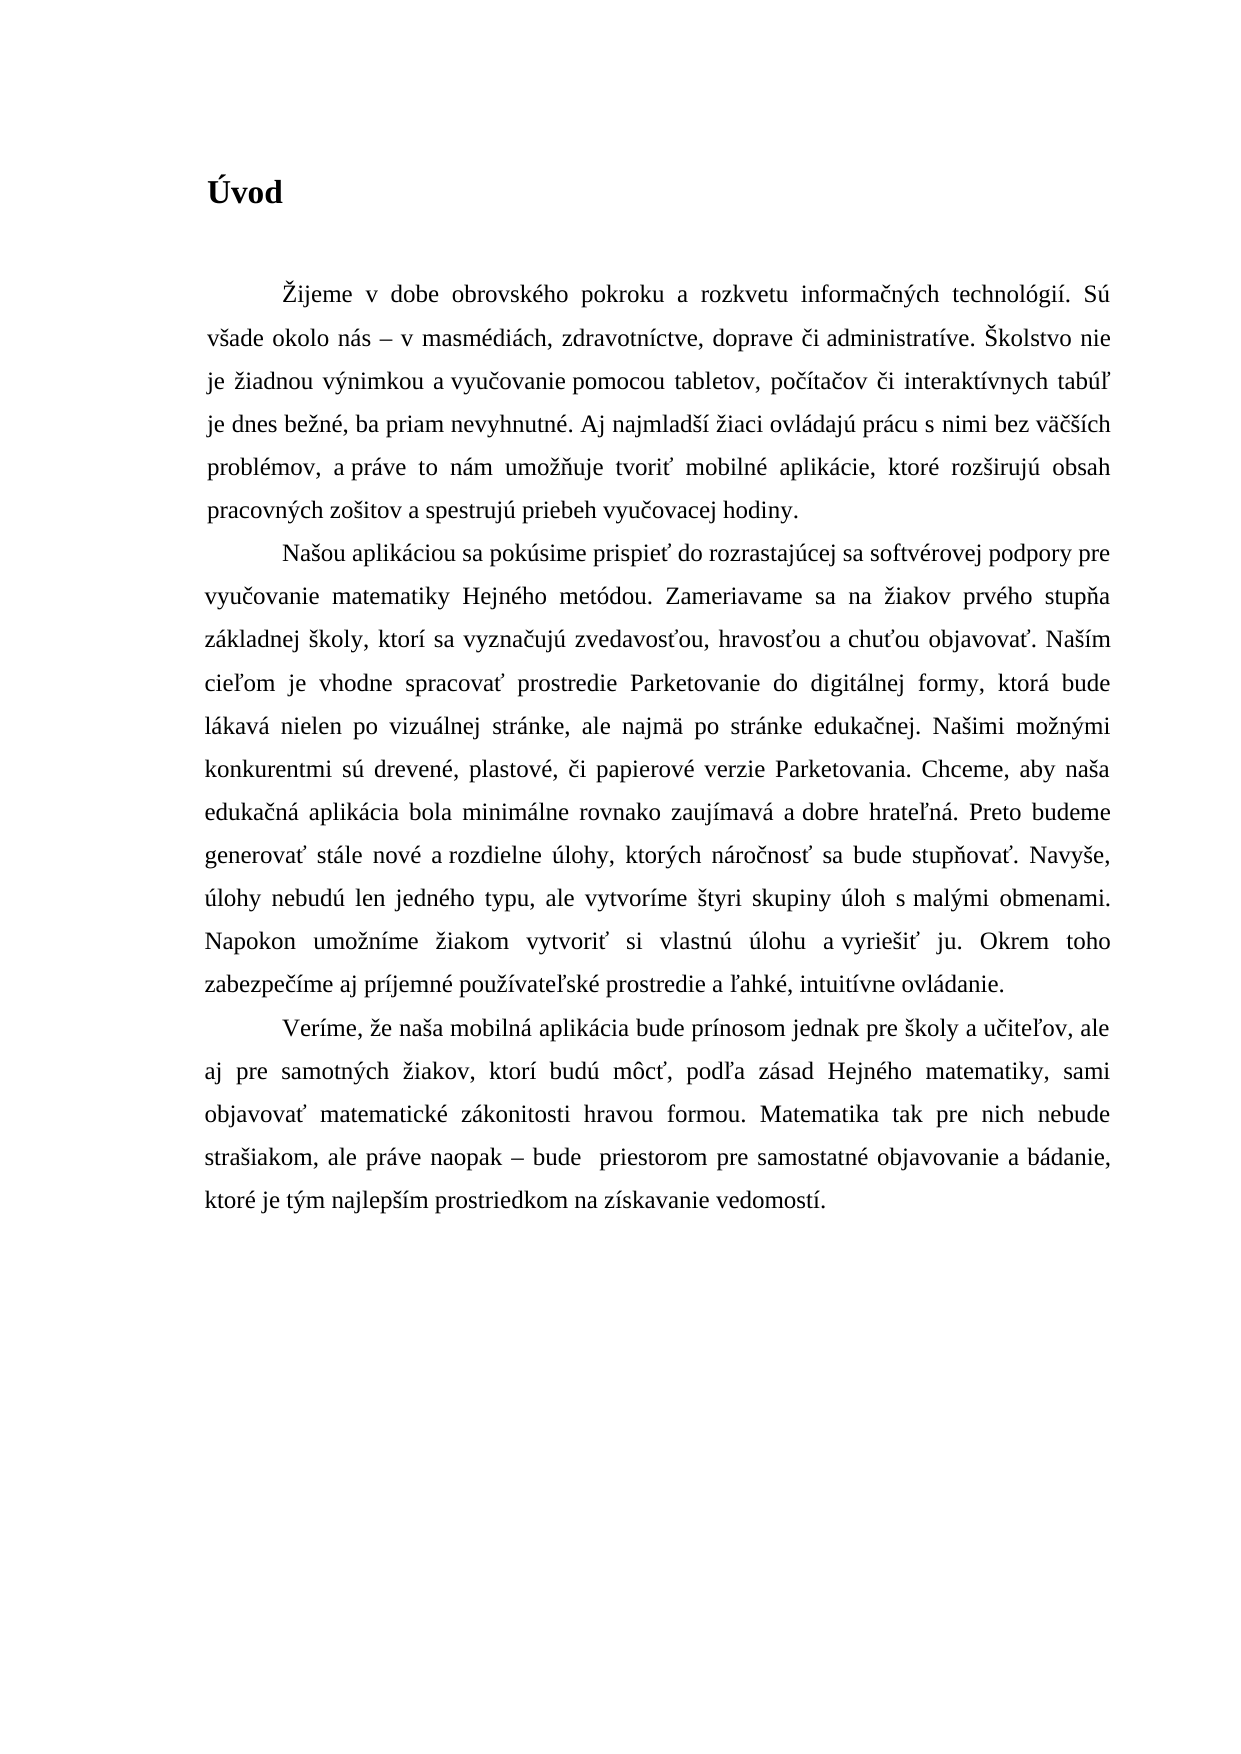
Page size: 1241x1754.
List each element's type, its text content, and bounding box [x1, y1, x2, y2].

text Našou aplikáciou sa pokúsime prispieť do rozrastajúcej sa softvérovej podpory pre vyučovanie matematiky Hejného metódou. Zameriavame sa na žiakov prvého stupňa základnej školy, ktorí sa vyznačujú zvedavosťou, hravosťou a chuťou objavovať. Naším cieľom je vhodne spracovať prostredie Parketovanie do digitálnej formy, ktorá bude lákavá nielen po vizuálnej stránke, ale najmä po stránke edukačnej. Našimi možnými konkurentmi sú drevené, plastové, či papierové verzie Parketovania. Chceme, aby naša edukačná aplikácia bola minimálne rovnako zaujímavá a dobre hrateľná. Preto budeme generovať stále nové a rozdielne úlohy, ktorých náročnosť sa bude stupňovať. Navyše, úlohy nebudú len jedného typu, ale vytvoríme štyri skupiny úloh s malými obmenami. Napokon umožníme žiakom vytvoriť si vlastnú úlohu a vyriešiť ju. Okrem toho zabezpečíme aj príjemné používateľské prostredie a ľahké, intuitívne ovládanie. [204, 538, 1111, 998]
text Veríme, že naša mobilná aplikácia bude prínosom jednak pre školy a učiteľov, ale aj pre samotných žiakov, ktorí budú môcť, podľa zásad Hejného matematiky, sami objavovať matematické zákonitosti hravou formou. Matematika tak pre nich nebude strašiakom, ale práve naopak – bude priestorom pre samostatné objavovanie a bádanie, ktoré je tým najlepším prostriedkom na získavanie vedomostí. [204, 1013, 1111, 1214]
subtitle Úvod [207, 173, 1108, 211]
text Žijeme v dobe obrovského pokroku a rozkvetu informačných technológií. Sú všade okolo nás – v masmédiách, zdravotníctve, doprave či administratíve. Školstvo nie je žiadnou výnimkou a vyučovanie pomocou tabletov, počítačov či interaktívnych tabúľ je dnes bežné, ba priam nevyhnutné. Aj najmladší žiaci ovládajú prácu s nimi bez väčších problémov, a práve to nám umožňuje tvoriť mobilné aplikácie, ktoré rozširujú obsah pracovných zošitov a spestrujú priebeh vyučovacej hodiny. [207, 279, 1111, 524]
